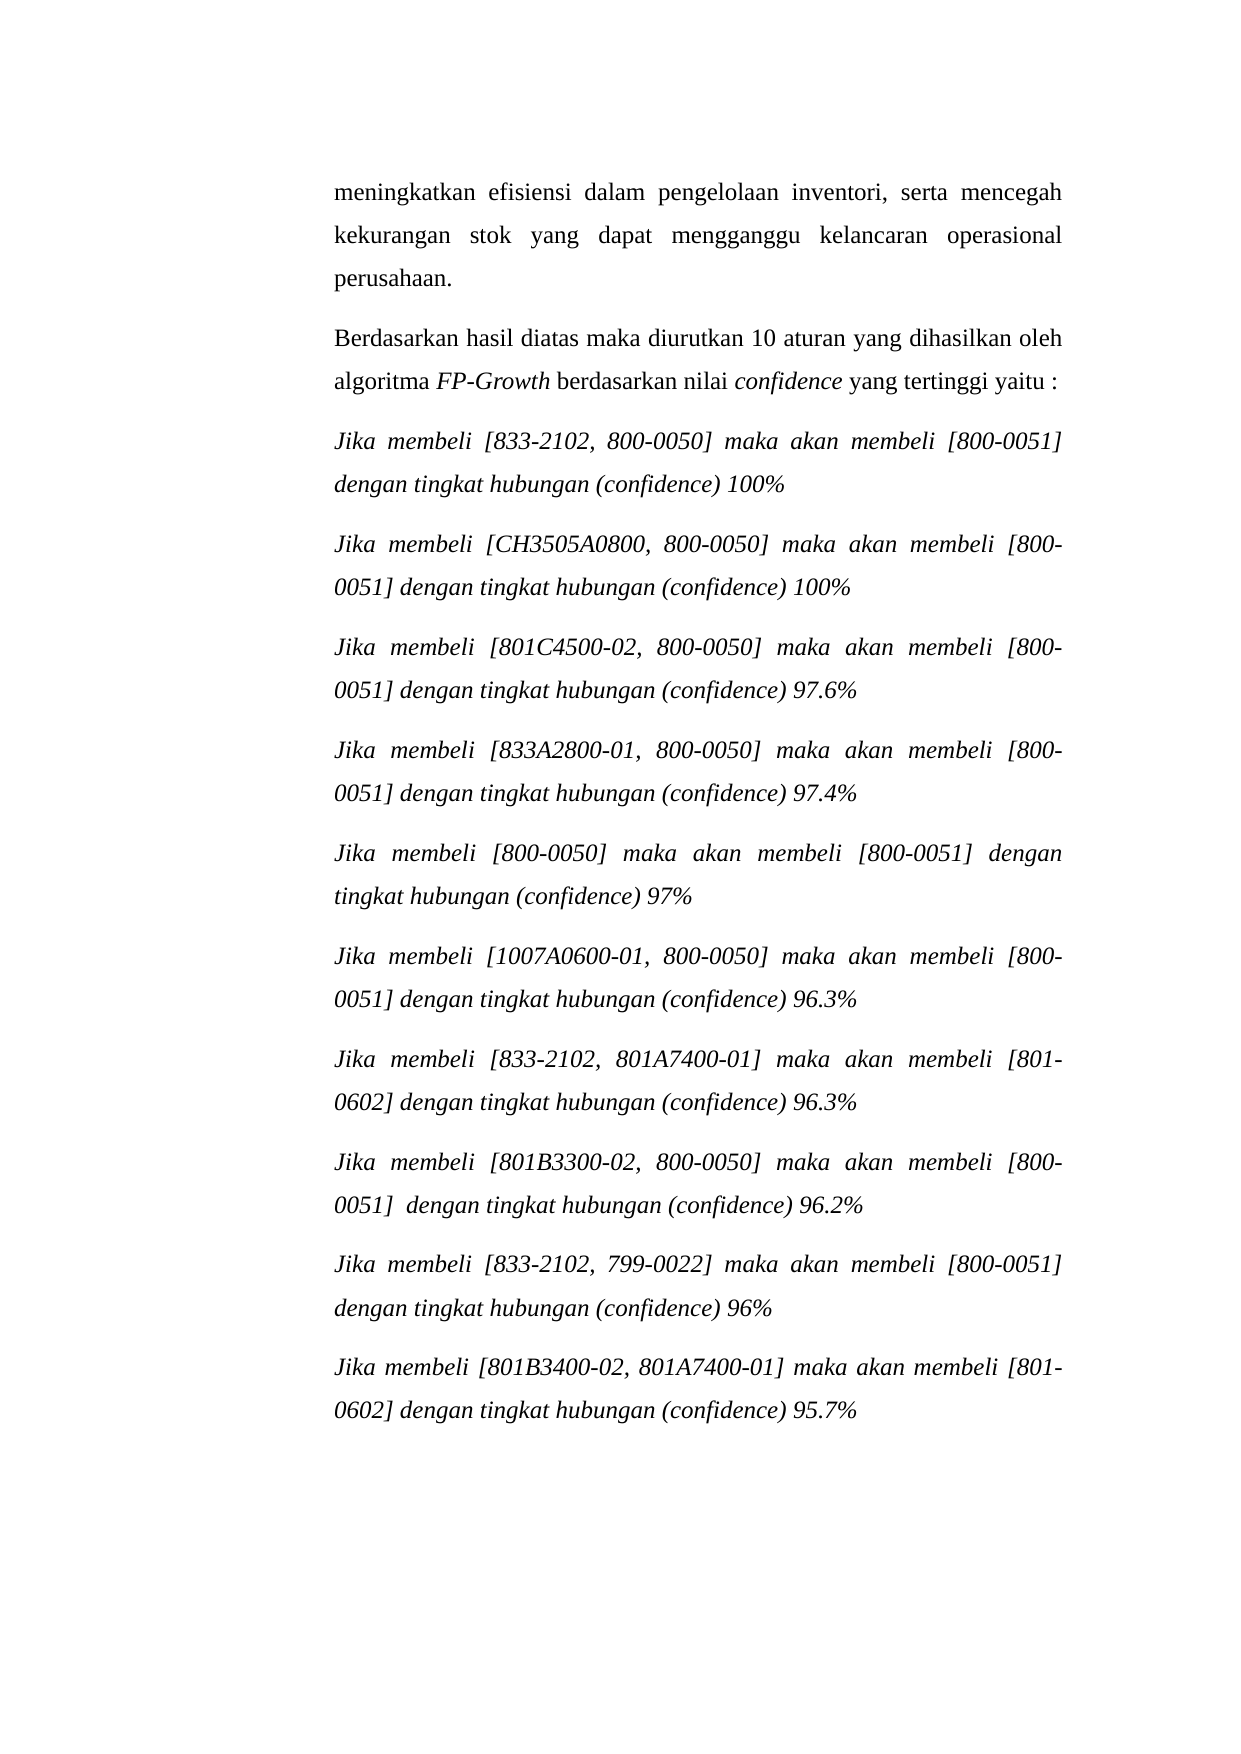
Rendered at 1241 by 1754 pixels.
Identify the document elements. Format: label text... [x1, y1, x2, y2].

text Jika membeli [800-0050] maka akan membeli [800-0051] dengan tingkat hubungan (confidence) 97% [334, 838, 1063, 910]
text Jika membeli [CH3505A0800, 800-0050] maka akan membeli [800-0051] dengan tingkat hubungan (confidence) 100% [334, 529, 1063, 601]
text Jika membeli [833-2102, 801A7400-01] maka akan membeli [801-0602] dengan tingkat hubungan (confidence) 96.3% [334, 1044, 1063, 1116]
text Jika membeli [833-2102, 800-0050] maka akan membeli [800-0051] dengan tingkat hubungan (confidence) 100% [334, 426, 1063, 498]
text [334, 177, 1063, 292]
text Jika membeli [801B3300-02, 800-0050] maka akan membeli [800-0051] dengan tingkat hubungan (confidence) 96.2% [334, 1147, 1063, 1218]
text Jika membeli [833-2102, 799-0022] maka akan membeli [800-0051] dengan tingkat hubungan (confidence) 96% [334, 1249, 1063, 1321]
text Berdasarkan hasil diatas maka diurutkan 10 aturan yang dihasilkan oleh algoritma FP-Growth berdasarkan nilai confidence yang tertinggi yaitu : [334, 323, 1063, 395]
text Jika membeli [833A2800-01, 800-0050] maka akan membeli [800-0051] dengan tingkat hubungan (confidence) 97.4% [334, 735, 1063, 807]
text Jika membeli [801B3400-02, 801A7400-01] maka akan membeli [801-0602] dengan tingkat hubungan (confidence) 95.7% [334, 1352, 1063, 1424]
text Jika membeli [801C4500-02, 800-0050] maka akan membeli [800-0051] dengan tingkat hubungan (confidence) 97.6% [334, 632, 1063, 704]
text Jika membeli [1007A0600-01, 800-0050] maka akan membeli [800-0051] dengan tingkat hubungan (confidence) 96.3% [334, 941, 1063, 1013]
